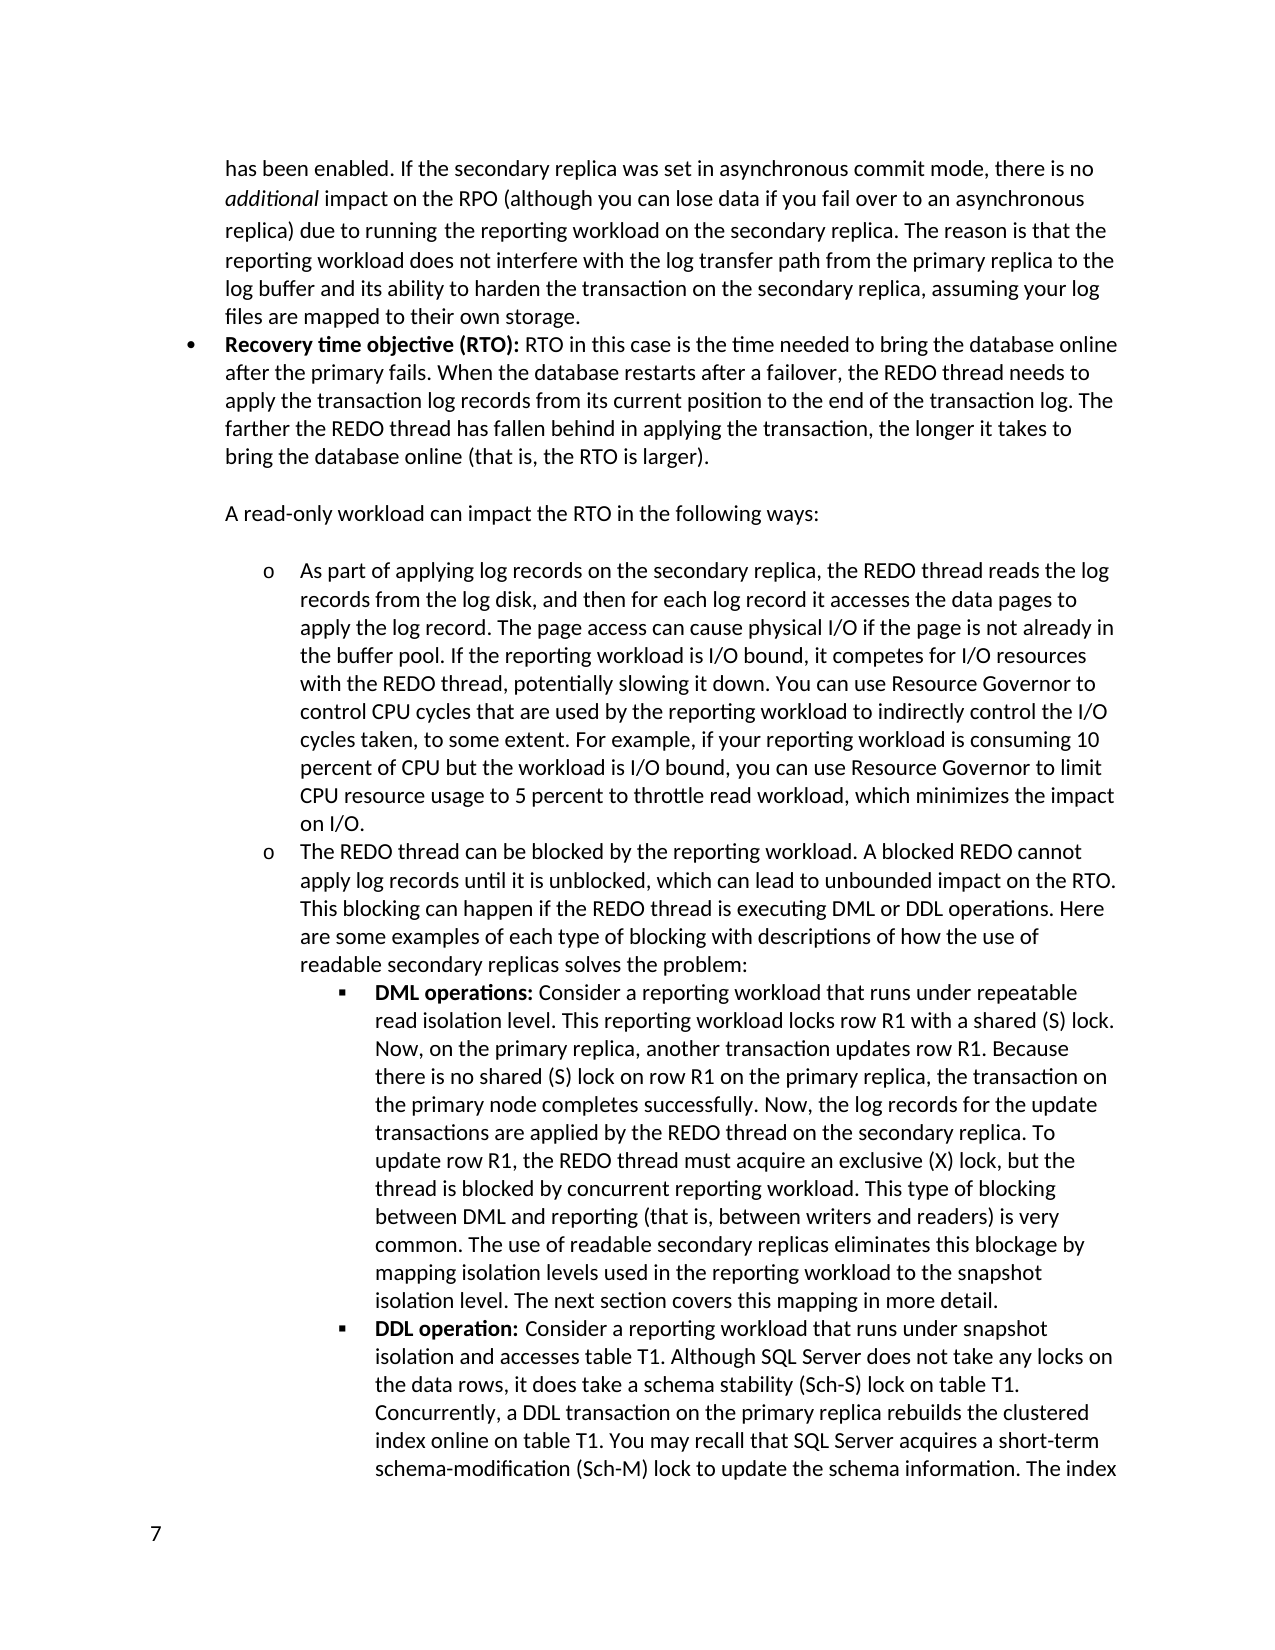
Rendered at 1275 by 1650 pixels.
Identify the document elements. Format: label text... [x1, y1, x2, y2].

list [187, 150, 1125, 330]
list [337, 1314, 1125, 1482]
list Recovery time objective (RTO): RTO in this case is the time needed to bring the database online after the primary fails. When the database restarts after a failover, the REDO thread needs to apply the transaction log records from its current position to the end of the transaction log. The farther the REDO thread has fallen behind in applying the transaction, the longer it takes to bring the database online (that is, the RTO is larger). [187, 330, 1125, 470]
list DML operations: Consider a reporting workload that runs under repeatable read isolation level. This reporting workload locks row R1 with a shared (S) lock. Now, on the primary replica, another transaction updates row R1. Because there is no shared (S) lock on row R1 on the primary replica, the transaction on the primary node completes successfully. Now, the log records for the update transactions are applied by the REDO thread on the secondary replica. To update row R1, the REDO thread must acquire an exclusive (X) lock, but the thread is blocked by concurrent reporting workload. This type of blocking between DML and reporting (that is, between writers and readers) is very common. The use of readable secondary replicas eliminates this blockage by mapping isolation levels used in the reporting workload to the snapshot isolation level. The next section covers this mapping in more detail. [337, 978, 1125, 1314]
text A read-only workload can impact the RTO in the following ways: [225, 499, 1125, 527]
list The REDO thread can be blocked by the reporting workload. A blocked REDO cannot apply log records until it is unblocked, which can lead to unbounded impact on the RTO. This blocking can happen if the REDO thread is executing DML or DDL operations. Here are some examples of each type of blocking with descriptions of how the use of readable secondary replicas solves the problem: [262, 837, 1125, 978]
list As part of applying log records on the secondary replica, the REDO thread reads the log records from the log disk, and then for each log record it accesses the data pages to apply the log record. The page access can cause physical I/O if the page is not already in the buffer pool. If the reporting workload is I/O bound, it competes for I/O resources with the REDO thread, potentially slowing it down. You can use Resource Governor to control CPU cycles that are used by the reporting workload to indirectly control the I/O cycles taken, to some extent. For example, if your reporting workload is consuming 10 percent of CPU but the workload is I/O bound, you can use Resource Governor to limit CPU resource usage to 5 percent to throttle read workload, which minimizes the impact on I/O. [262, 557, 1125, 837]
